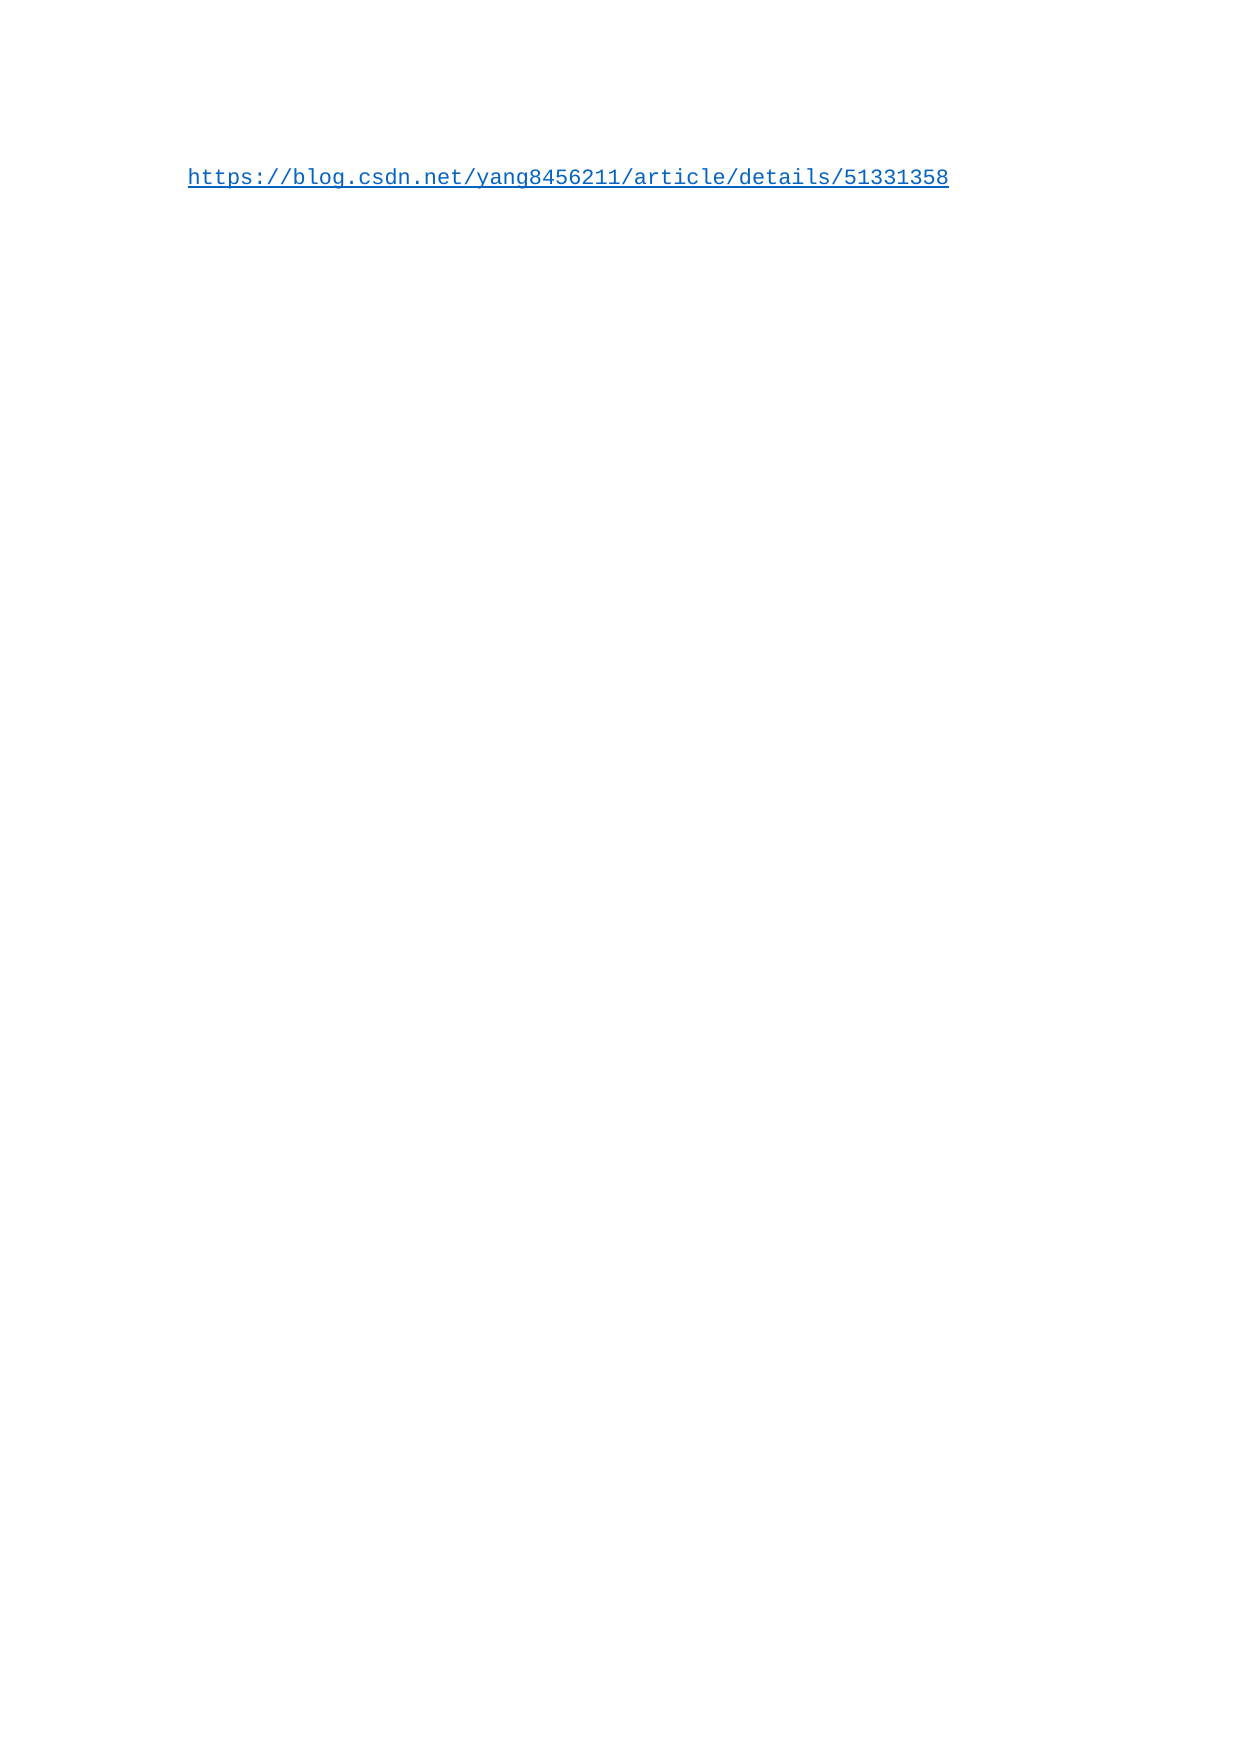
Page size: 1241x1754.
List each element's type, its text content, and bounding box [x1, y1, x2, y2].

text https://blog.csdn.net/yang8456211/article/details/51331358 [187, 162, 1053, 194]
